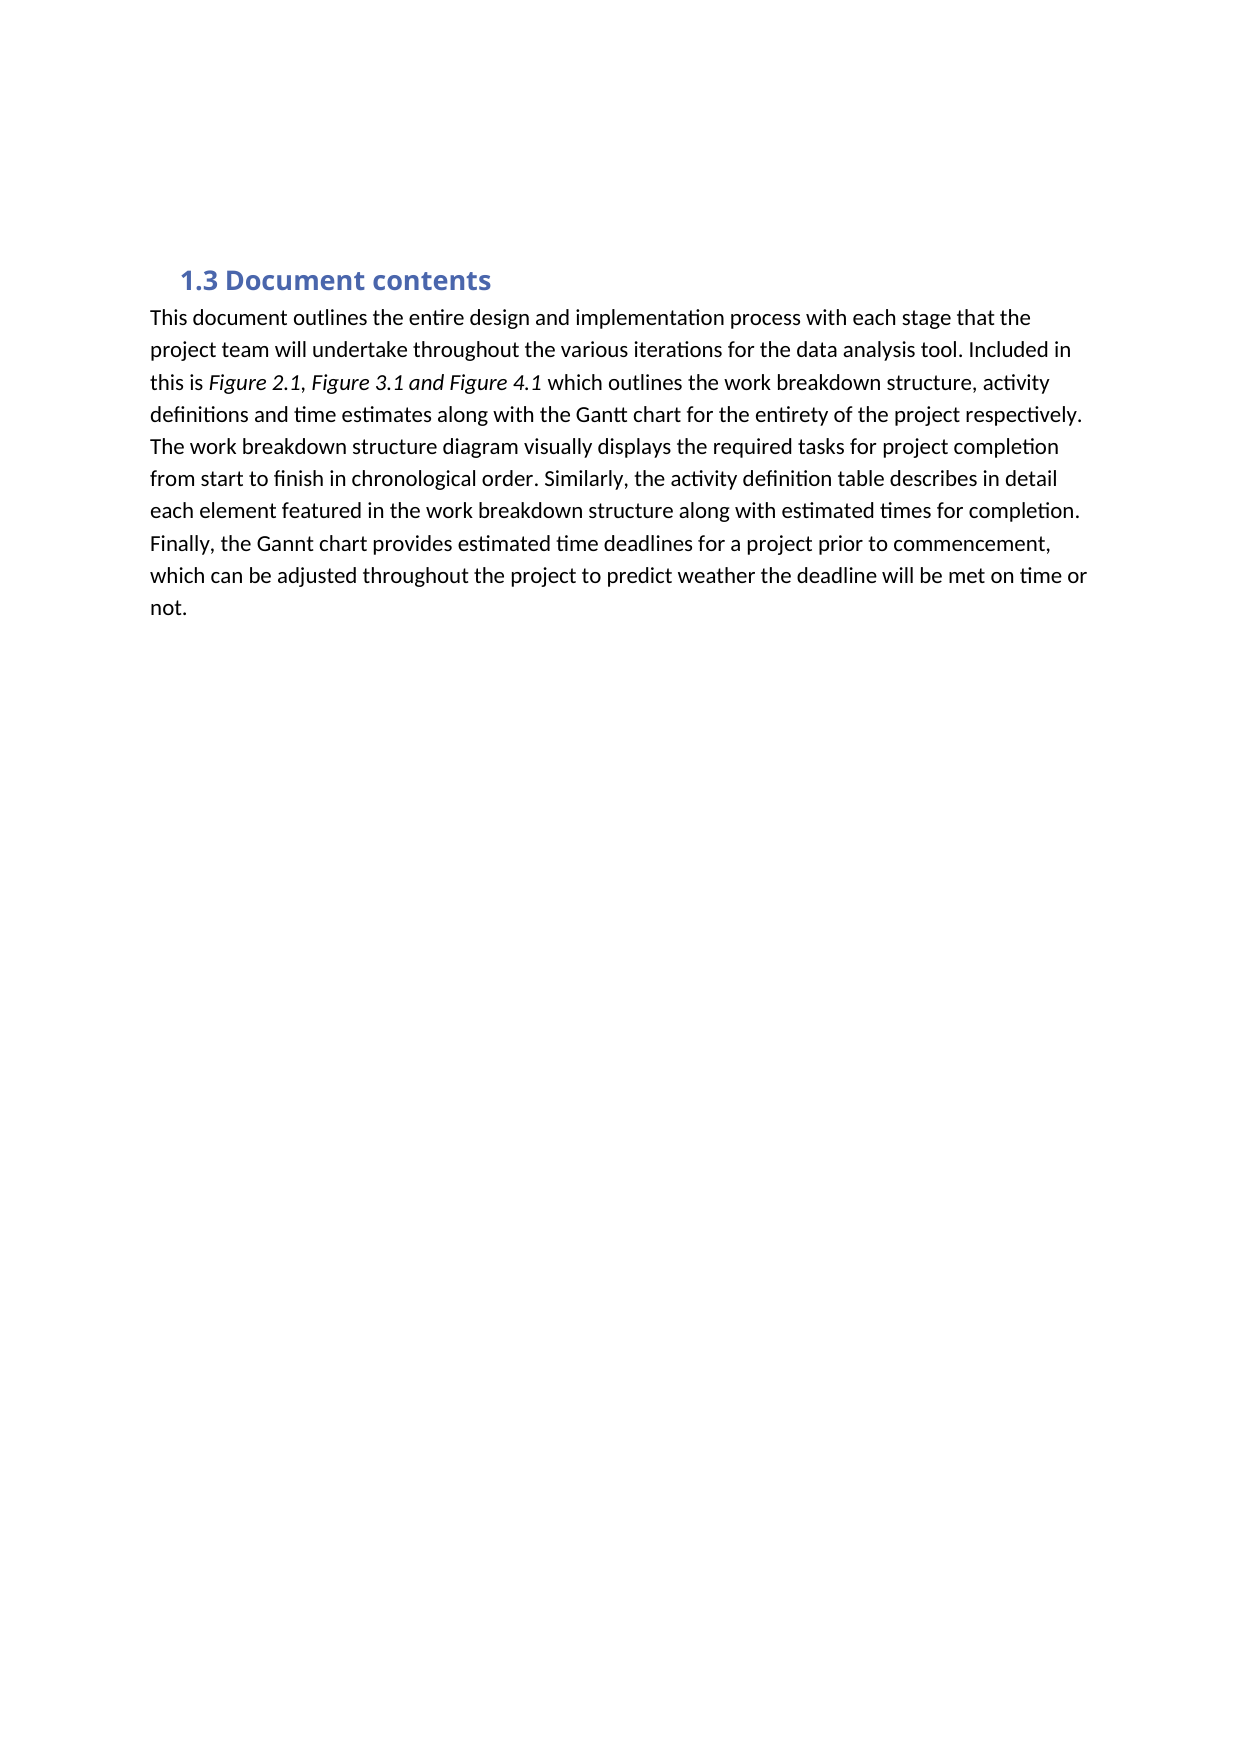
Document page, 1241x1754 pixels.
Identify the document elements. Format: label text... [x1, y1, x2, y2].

text This document outlines the entire design and implementation process with each stage that the project team will undertake throughout the various iterations for the data analysis tool. Included in this is Figure 2.1, Figure 3.1 and Figure 4.1 which outlines the work breakdown structure, activity definitions and time estimates along with the Gantt chart for the entirety of the project respectively. The work breakdown structure diagram visually displays the required tasks for project completion from start to finish in chronological order. Similarly, the activity definition table describes in detail each element featured in the work breakdown structure along with estimated times for completion. Finally, the Gannt chart provides estimated time deadlines for a project prior to commencement, which can be adjusted throughout the project to predict weather the deadline will be met on time or not. [150, 303, 1090, 621]
subtitle Document contents [179, 261, 1090, 298]
